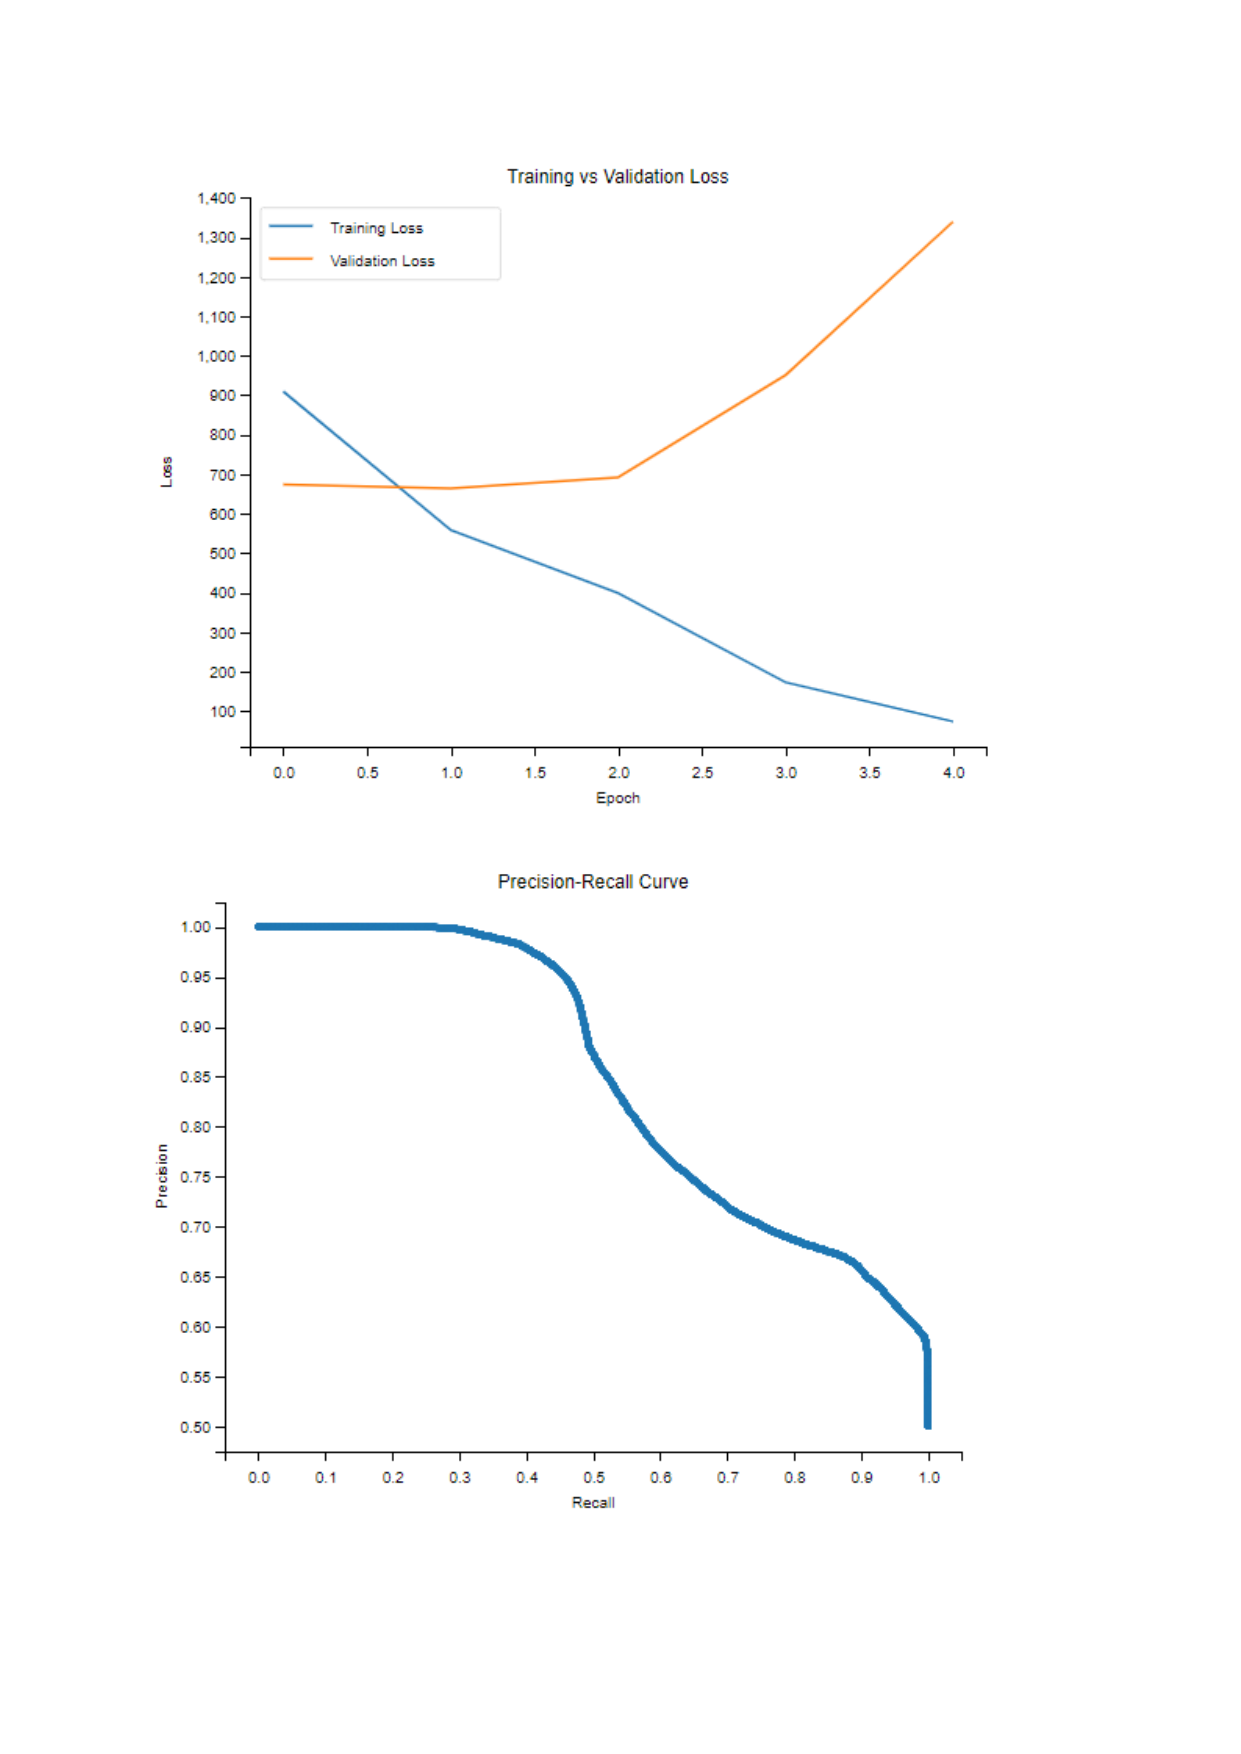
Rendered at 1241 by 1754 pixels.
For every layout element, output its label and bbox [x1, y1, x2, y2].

picture [150, 150, 1027, 819]
picture [150, 837, 1021, 1516]
